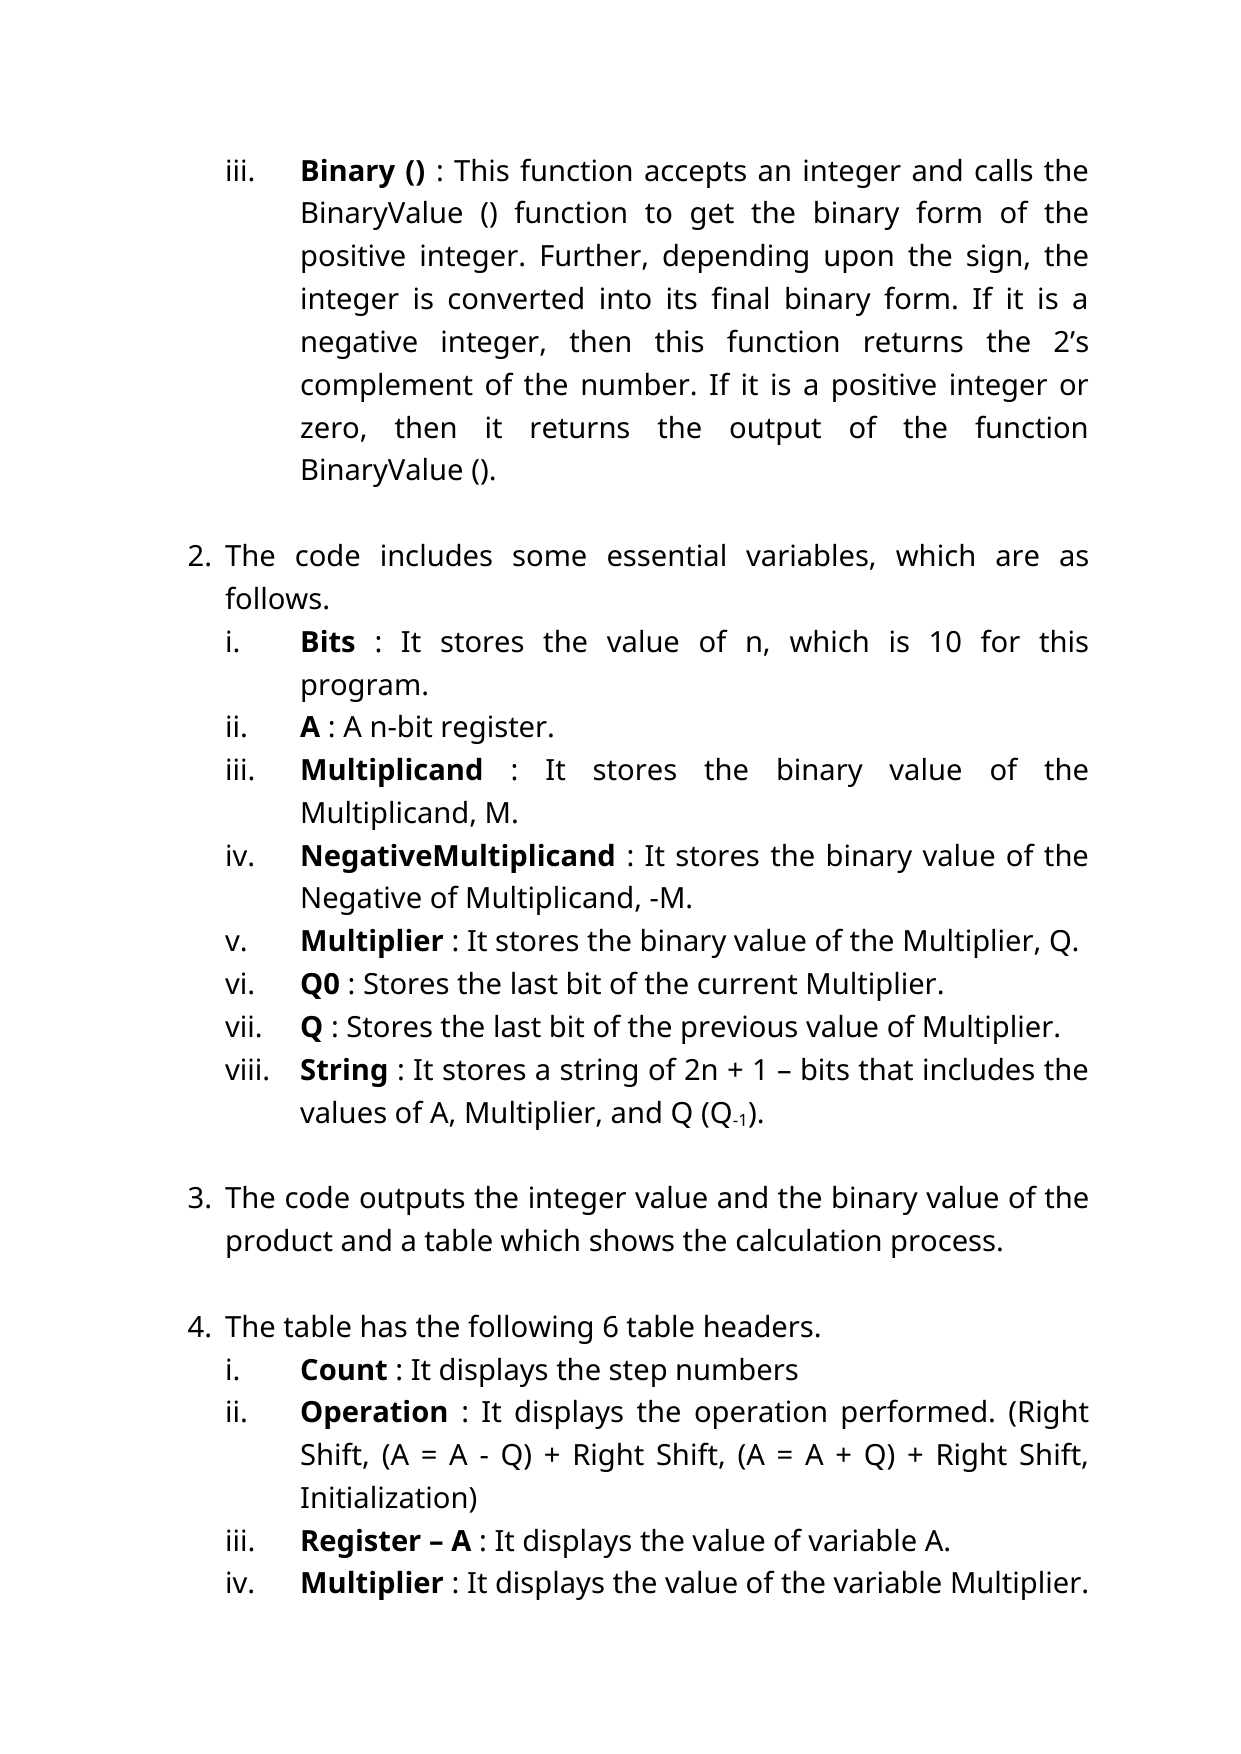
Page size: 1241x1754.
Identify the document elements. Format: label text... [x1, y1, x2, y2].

list Bits : It stores the value of n, which is 10 for this program. [225, 621, 1090, 703]
list Q : Stores the last bit of the previous value of Multiplier. [225, 1006, 1090, 1046]
list Multiplicand : It stores the binary value of the Multiplicand, M. [225, 749, 1090, 832]
list Operation : It displays the operation performed. (Right Shift, (A = A - Q) + Right Shift, (A = A + Q) + Right Shift, Initialization) [225, 1392, 1090, 1517]
list NegativeMultiplicand : It stores the binary value of the Negative of Multiplicand, -M. [225, 835, 1090, 917]
list String : It stores a string of 2n + 1 – bits that includes the values of A, Multiplier, and Q (Q-1). [225, 1049, 1090, 1132]
list A : A n-bit register. [225, 707, 1090, 746]
list The code includes some essential variables, which are as follows. [187, 535, 1090, 618]
list Multiplier : It displays the value of the variable Multiplier. [225, 1563, 1090, 1602]
list Q0 : Stores the last bit of the current Multiplier. [225, 963, 1090, 1003]
list Register – A : It displays the value of variable A. [225, 1520, 1090, 1560]
list The table has the following 6 table headers. [187, 1306, 1090, 1346]
list Binary () : This function accepts an integer and calls the BinaryValue () function to get the binary form of the positive integer. Further, depending upon the sign, the integer is converted into its final binary form. If it is a negative integer, then this function returns the 2’s complement of the number. If it is a positive integer or zero, then it returns the output of the function BinaryValue (). [225, 150, 1090, 489]
list Multiplier : It stores the binary value of the Multiplier, Q. [225, 921, 1090, 960]
list Count : It displays the step numbers [225, 1349, 1090, 1388]
list The code outputs the integer value and the binary value of the product and a table which shows the calculation process. [187, 1177, 1090, 1260]
